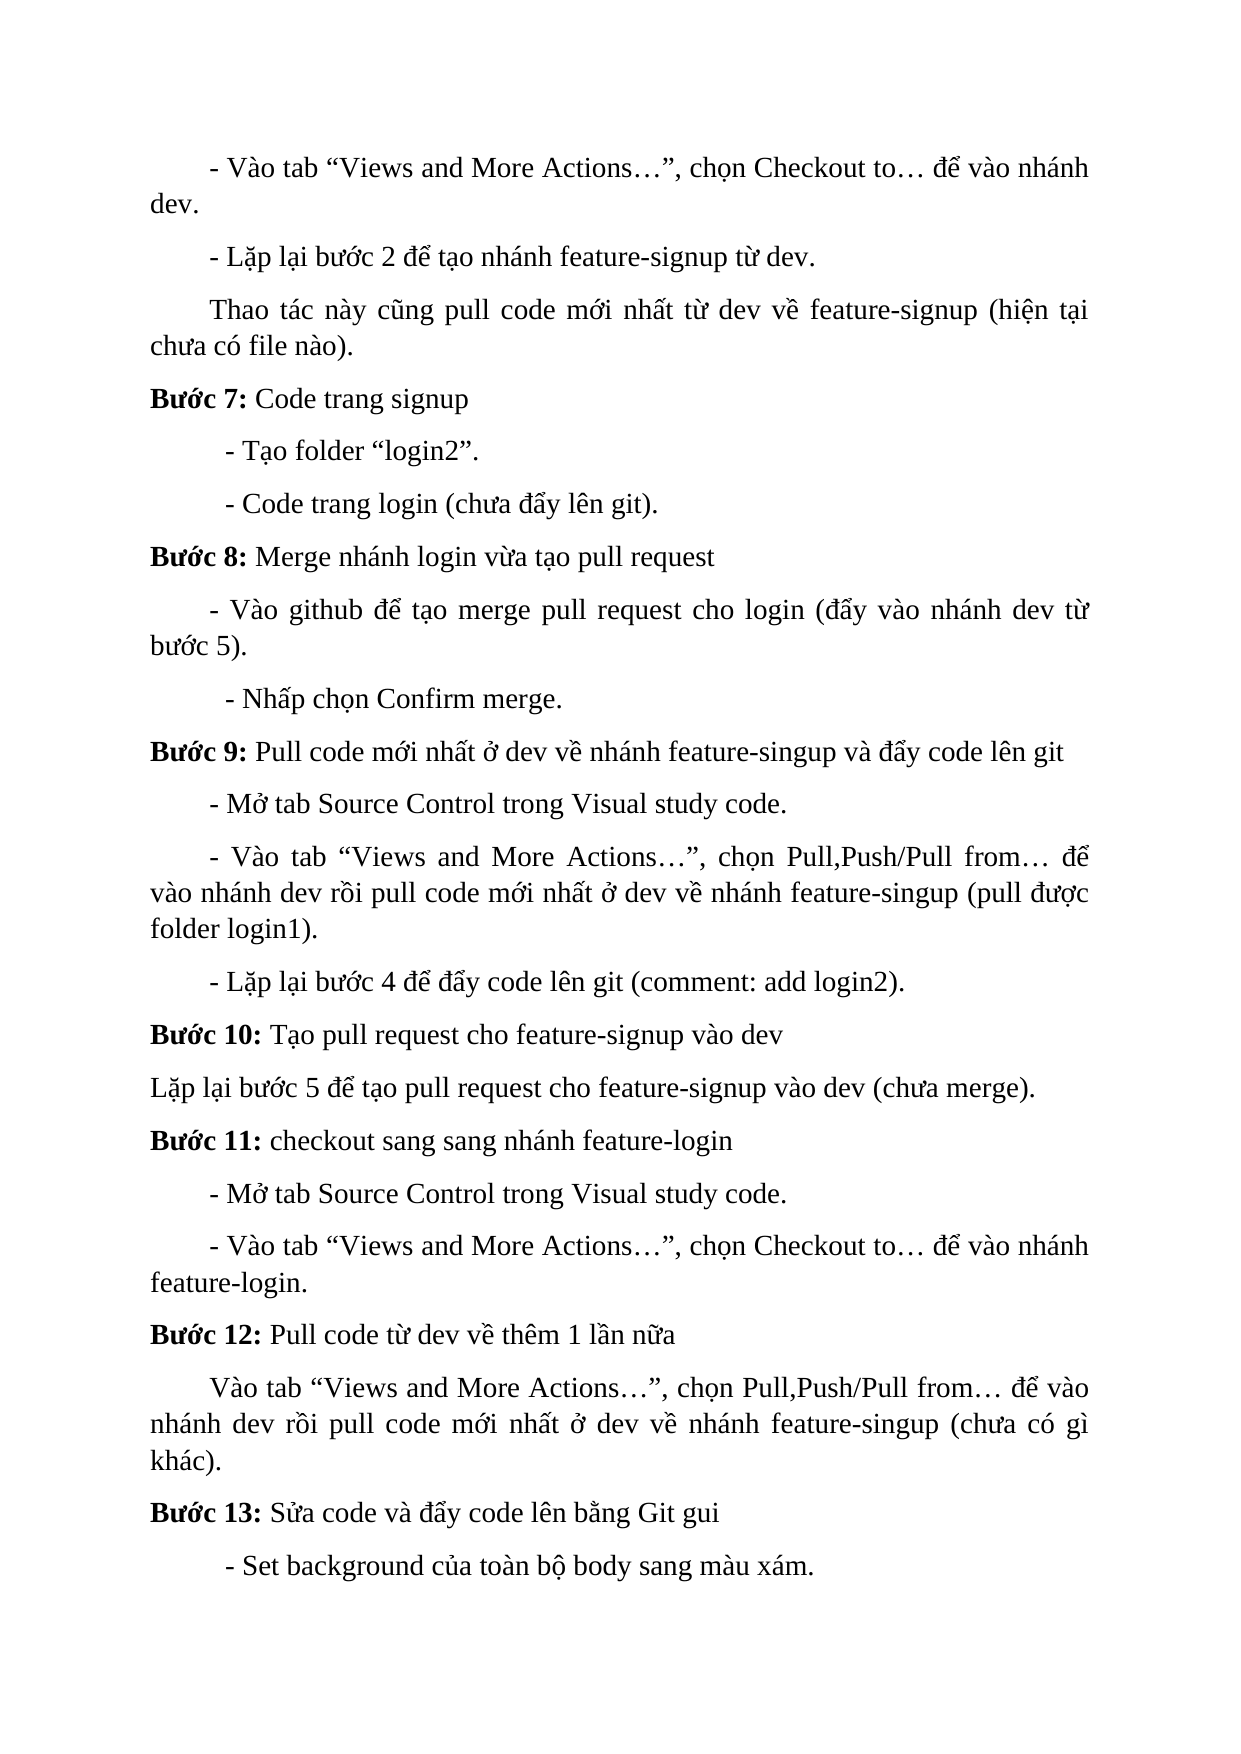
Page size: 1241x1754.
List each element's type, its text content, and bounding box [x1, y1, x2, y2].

text - Vào tab “Views and More Actions…”, chọn Pull,Push/Pull from… để vào nhánh dev rồi pull code mới nhất ở dev về nhánh feature-singup (pull được folder login1). [150, 839, 1090, 945]
text - Lặp lại bước 4 để đẩy code lên git (comment: add login2). [150, 964, 1090, 998]
text Bước 7: Code trang signup [150, 381, 1090, 414]
text - Mở tab Source Control trong Visual study code. [150, 1176, 1090, 1209]
text Bước 10: Tạo pull request cho feature-signup vào dev [150, 1017, 1090, 1051]
text Vào tab “Views and More Actions…”, chọn Pull,Push/Pull from… để vào nhánh dev rồi pull code mới nhất ở dev về nhánh feature-singup (chưa có gì khác). [150, 1370, 1090, 1476]
text - Code trang login (chưa đẩy lên git). [225, 486, 1090, 520]
text - Vào tab “Views and More Actions…”, chọn Checkout to… để vào nhánh dev. [150, 150, 1090, 220]
text Bước 13: Sửa code và đẩy code lên bằng Git gui [150, 1495, 1090, 1529]
text - Vào tab “Views and More Actions…”, chọn Checkout to… để vào nhánh feature-login. [150, 1228, 1090, 1298]
text - Set background của toàn bộ body sang màu xám. [150, 1548, 1090, 1582]
text Bước 8: Merge nhánh login vừa tạo pull request [150, 539, 1090, 573]
text Lặp lại bước 5 để tạo pull request cho feature-signup vào dev (chưa merge). [150, 1070, 1090, 1104]
text - Tạo folder “login2”. [225, 433, 1090, 467]
text Bước 11: checkout sang sang nhánh feature-login [150, 1123, 1090, 1156]
text Thao tác này cũng pull code mới nhất từ dev về feature-signup (hiện tại chưa có file nào). [150, 292, 1090, 361]
text - Mở tab Source Control trong Visual study code. [150, 787, 1090, 820]
text - Lặp lại bước 2 để tạo nhánh feature-signup từ dev. [150, 239, 1090, 272]
text - Nhấp chọn Confirm merge. [225, 681, 1090, 714]
text Bước 9: Pull code mới nhất ở dev về nhánh feature-singup và đẩy code lên git [150, 734, 1090, 767]
text - Vào github để tạo merge pull request cho login (đẩy vào nhánh dev từ bước 5). [150, 592, 1090, 662]
text Bước 12: Pull code từ dev về thêm 1 lần nữa [150, 1317, 1090, 1351]
